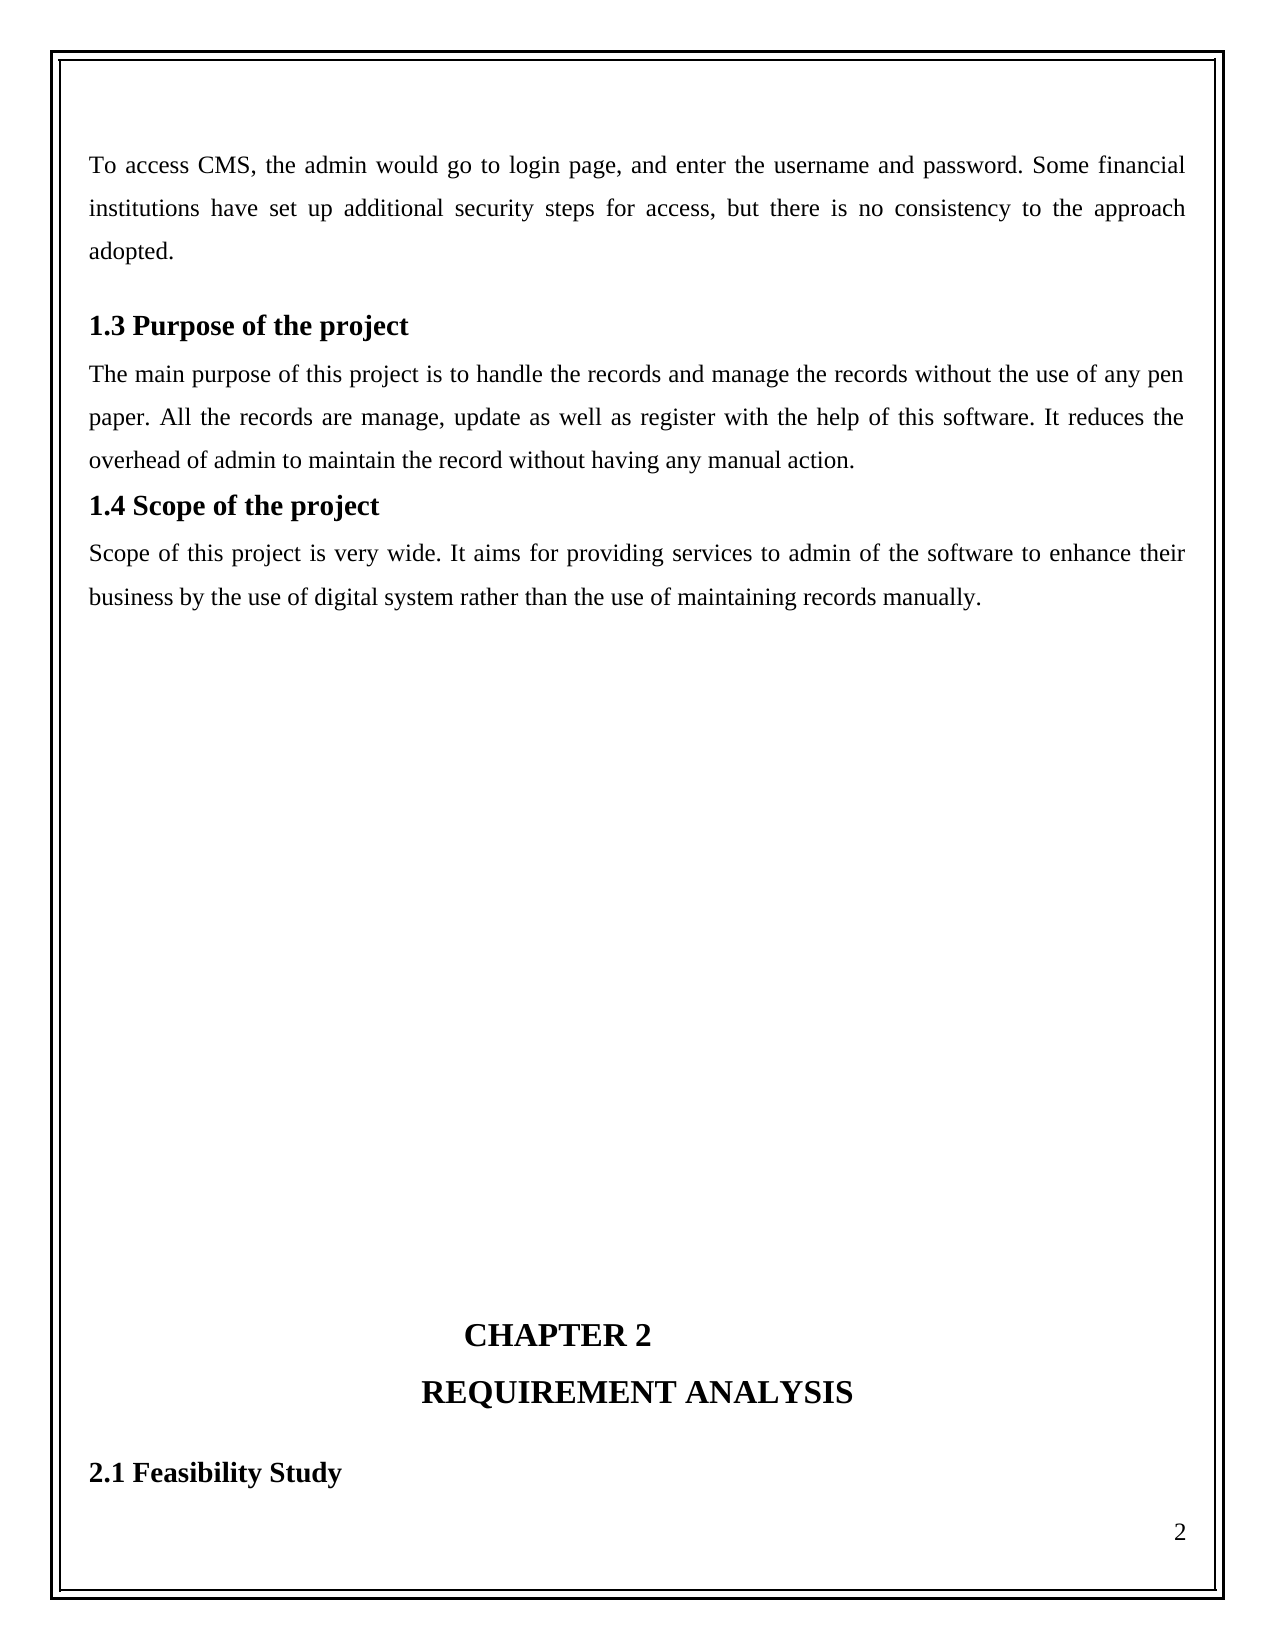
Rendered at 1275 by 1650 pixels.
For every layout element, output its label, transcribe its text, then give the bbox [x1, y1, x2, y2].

text The main purpose of this project is to handle the records and manage the records without the use of any pen paper. All the records are manage, update as well as register with the help of this software. It reduces the overhead of admin to maintain the record without having any manual action. [89, 359, 1186, 474]
text CHAPTER 2 [89, 1315, 1186, 1353]
text 1.3 Purpose of the project [89, 308, 1186, 342]
text Scope of this project is very wide. It aims for providing services to admin of the software to enhance their business by the use of digital system rather than the use of maintaining records manually. [89, 538, 1186, 610]
text 1.4 Scope of the project [89, 488, 1186, 522]
text REQUIREMENT ANALYSIS [89, 1372, 1186, 1411]
text 2.1 Feasibility Study [89, 1455, 1186, 1488]
text To access CMS, the admin would go to login page, and enter the username and password. Some financial institutions have set up additional security steps for access, but there is no consistency to the approach adopted. [89, 150, 1186, 265]
